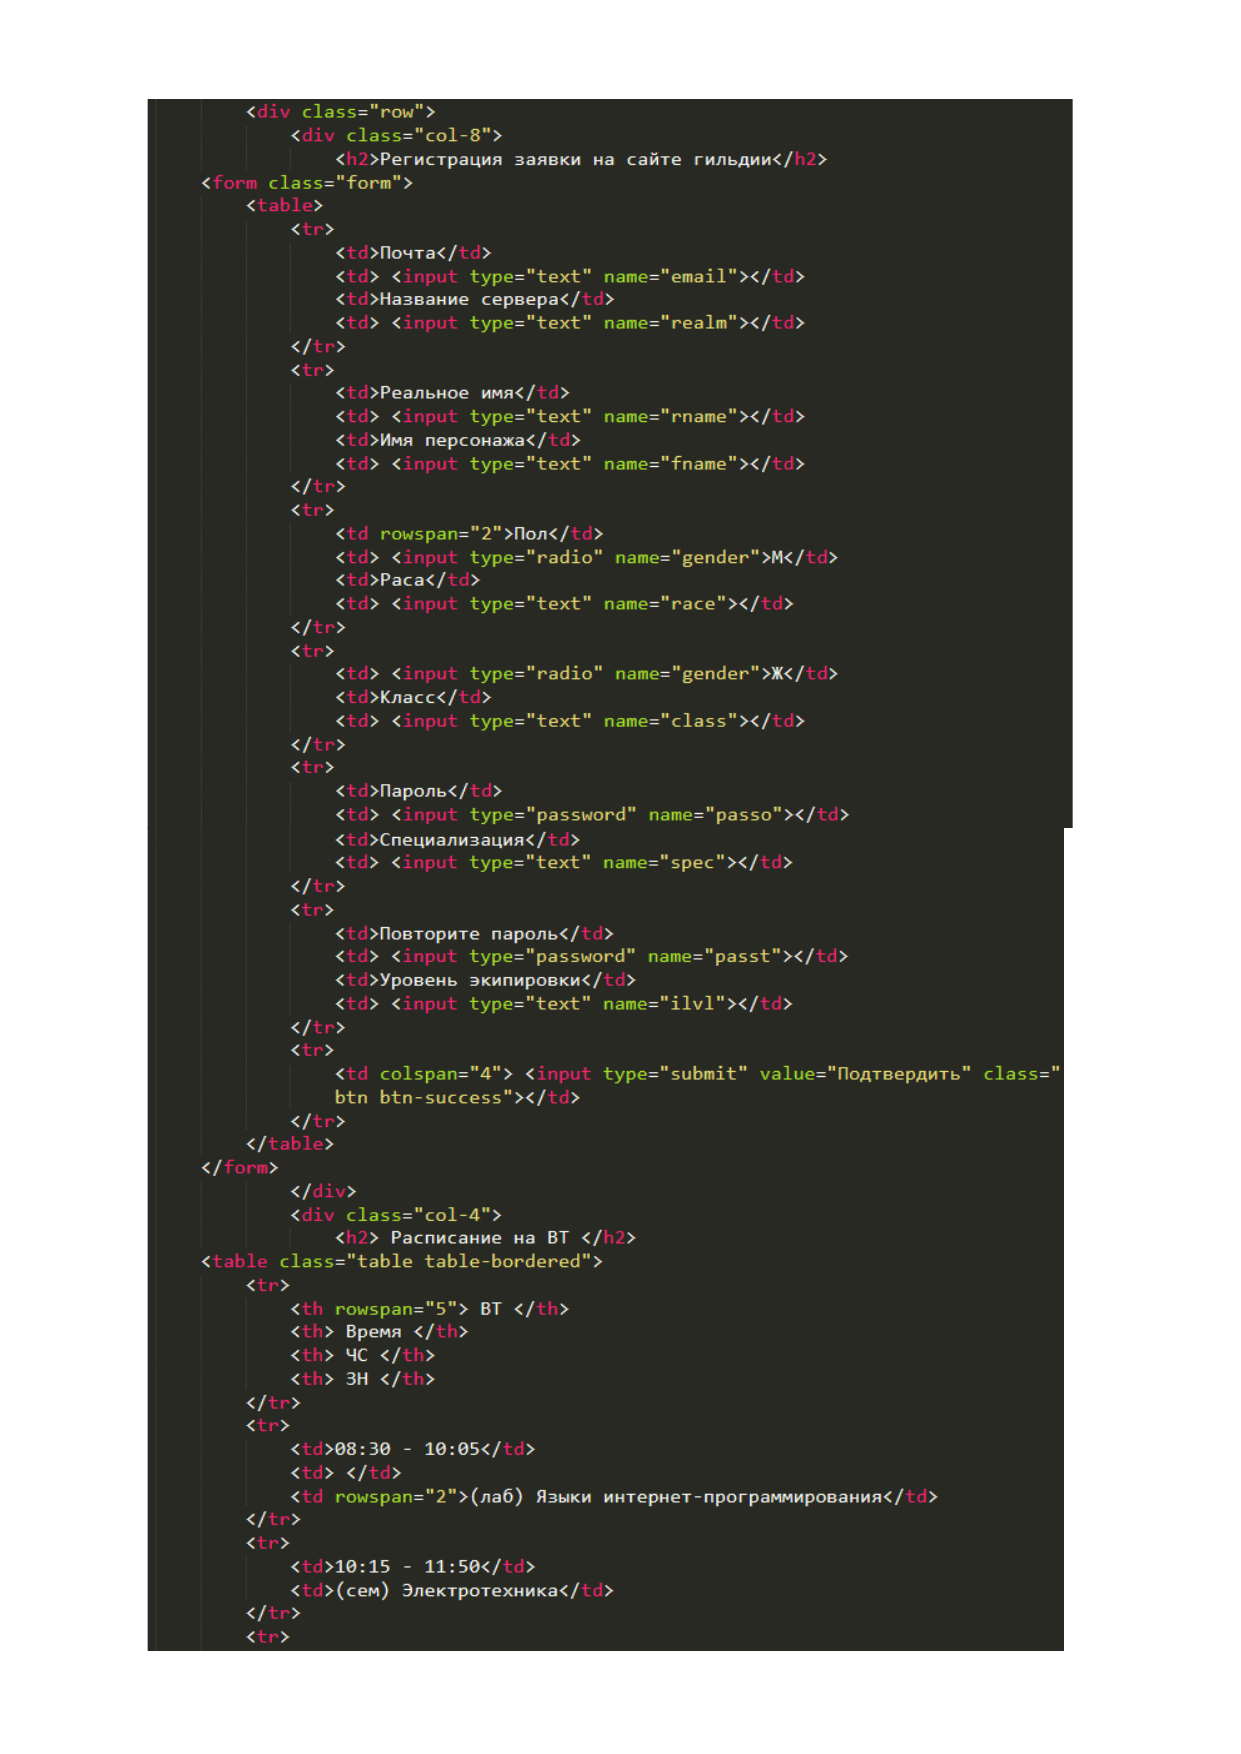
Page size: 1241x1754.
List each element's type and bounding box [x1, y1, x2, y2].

picture [147, 99, 1073, 1651]
